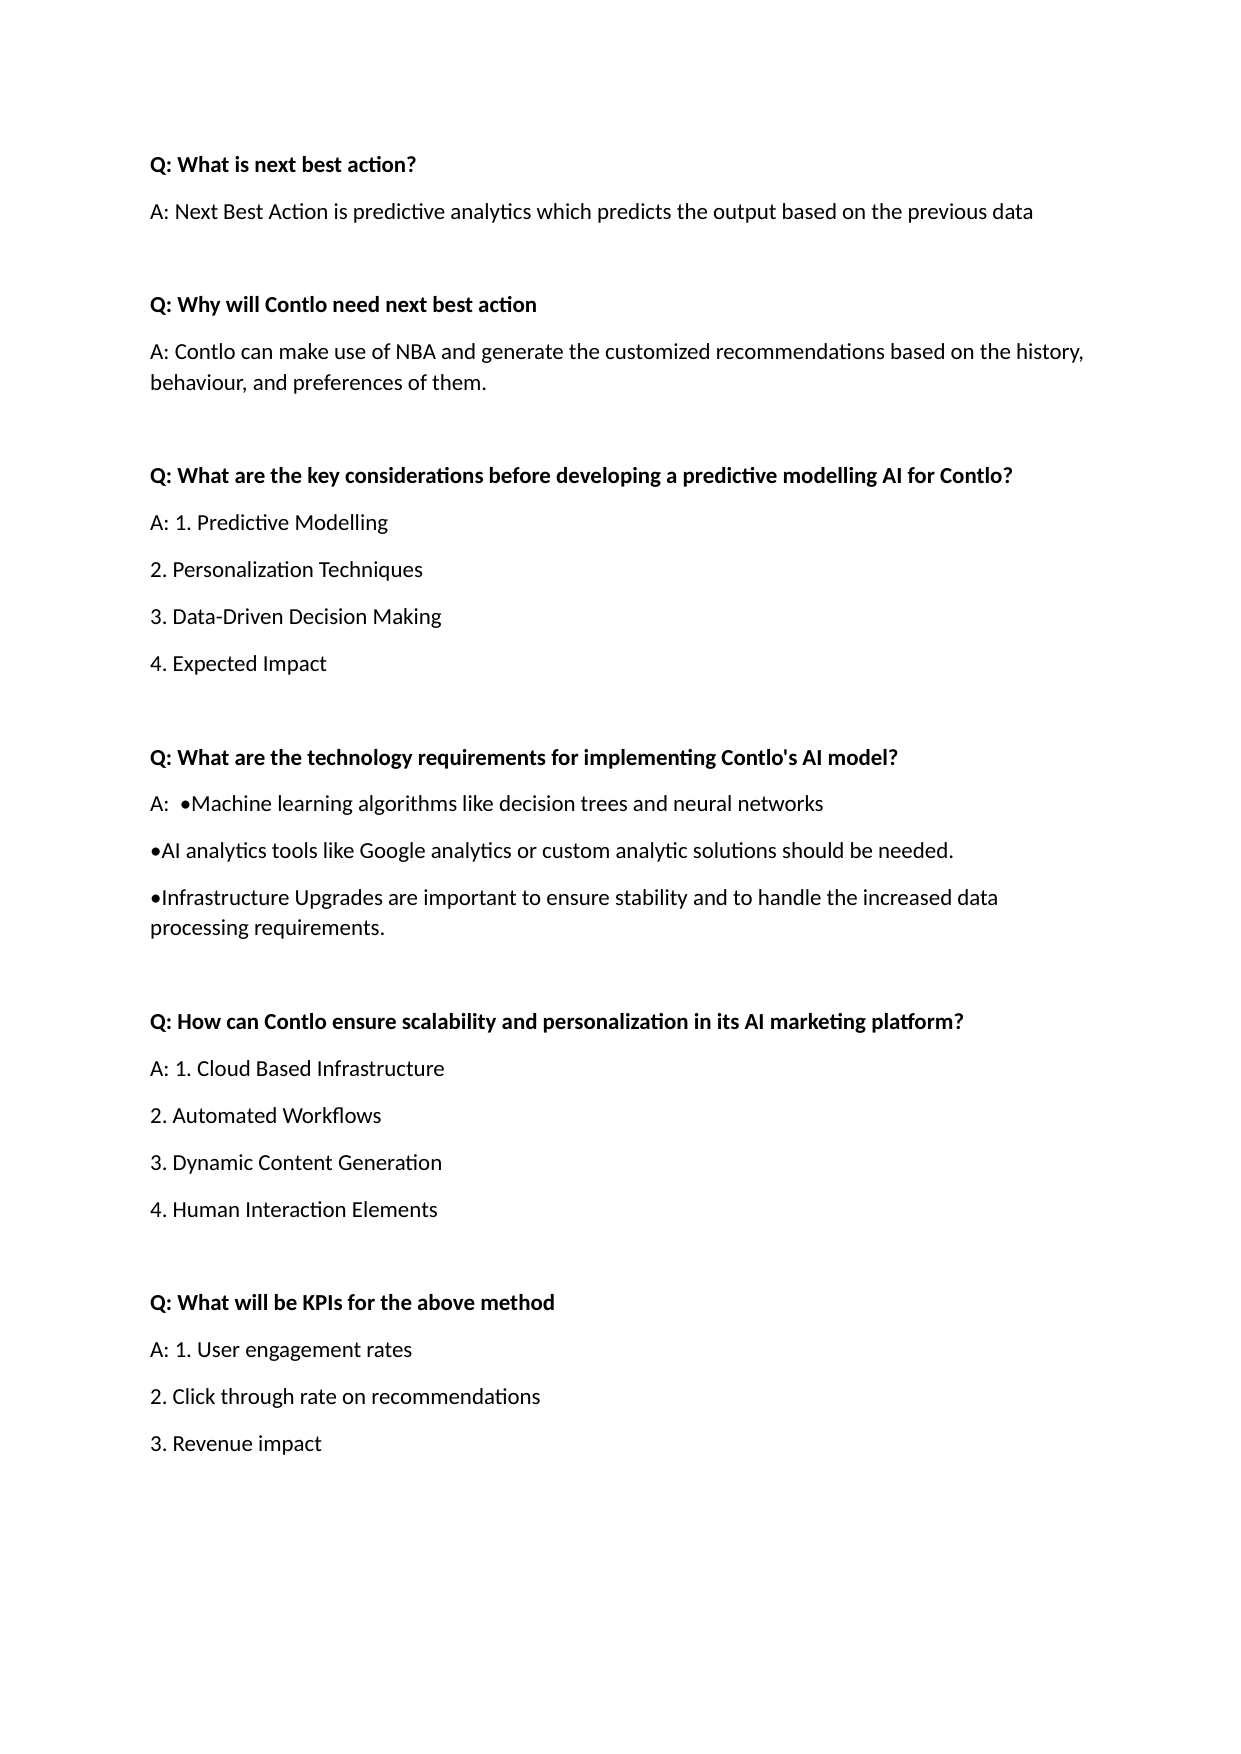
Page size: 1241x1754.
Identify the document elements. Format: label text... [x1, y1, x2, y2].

text •Infrastructure Upgrades are important to ensure stability and to handle the increased data processing requirements. [150, 883, 1090, 942]
text Q: What is next best action? [150, 150, 1090, 178]
text Q: What are the key considerations before developing a predictive modelling AI for Contlo? [150, 461, 1090, 489]
text Q: What are the technology requirements for implementing Contlo's AI model? [150, 743, 1090, 771]
text •AI analytics tools like Google analytics or custom analytic solutions should be needed. [150, 836, 1090, 864]
text A: 1. Predictive Modelling [150, 508, 1090, 536]
text A: •Machine learning algorithms like decision trees and neural networks [150, 789, 1090, 818]
text 3. Data-Driven Decision Making [150, 602, 1090, 630]
text Q: Why will Contlo need next best action [150, 291, 1090, 319]
text 4. Human Interaction Elements [150, 1195, 1090, 1223]
text A: 1. Cloud Based Infrastructure [150, 1054, 1090, 1082]
text 3. Revenue impact [150, 1429, 1090, 1457]
text 3. Dynamic Content Generation [150, 1148, 1090, 1176]
text 2. Click through rate on recommendations [150, 1382, 1090, 1410]
text A: 1. User engagement rates [150, 1335, 1090, 1363]
text 2. Personalization Techniques [150, 555, 1090, 583]
text Q: How can Contlo ensure scalability and personalization in its AI marketing platform? [150, 1007, 1090, 1035]
text Q: What will be KPIs for the above method [150, 1288, 1090, 1317]
text A: Next Best Action is predictive analytics which predicts the output based on the previous data [150, 197, 1090, 225]
text 4. Expected Impact [150, 649, 1090, 677]
text A: Contlo can make use of NBA and generate the customized recommendations based on the history, behaviour, and preferences of them. [150, 337, 1090, 396]
text 2. Automated Workflows [150, 1101, 1090, 1129]
